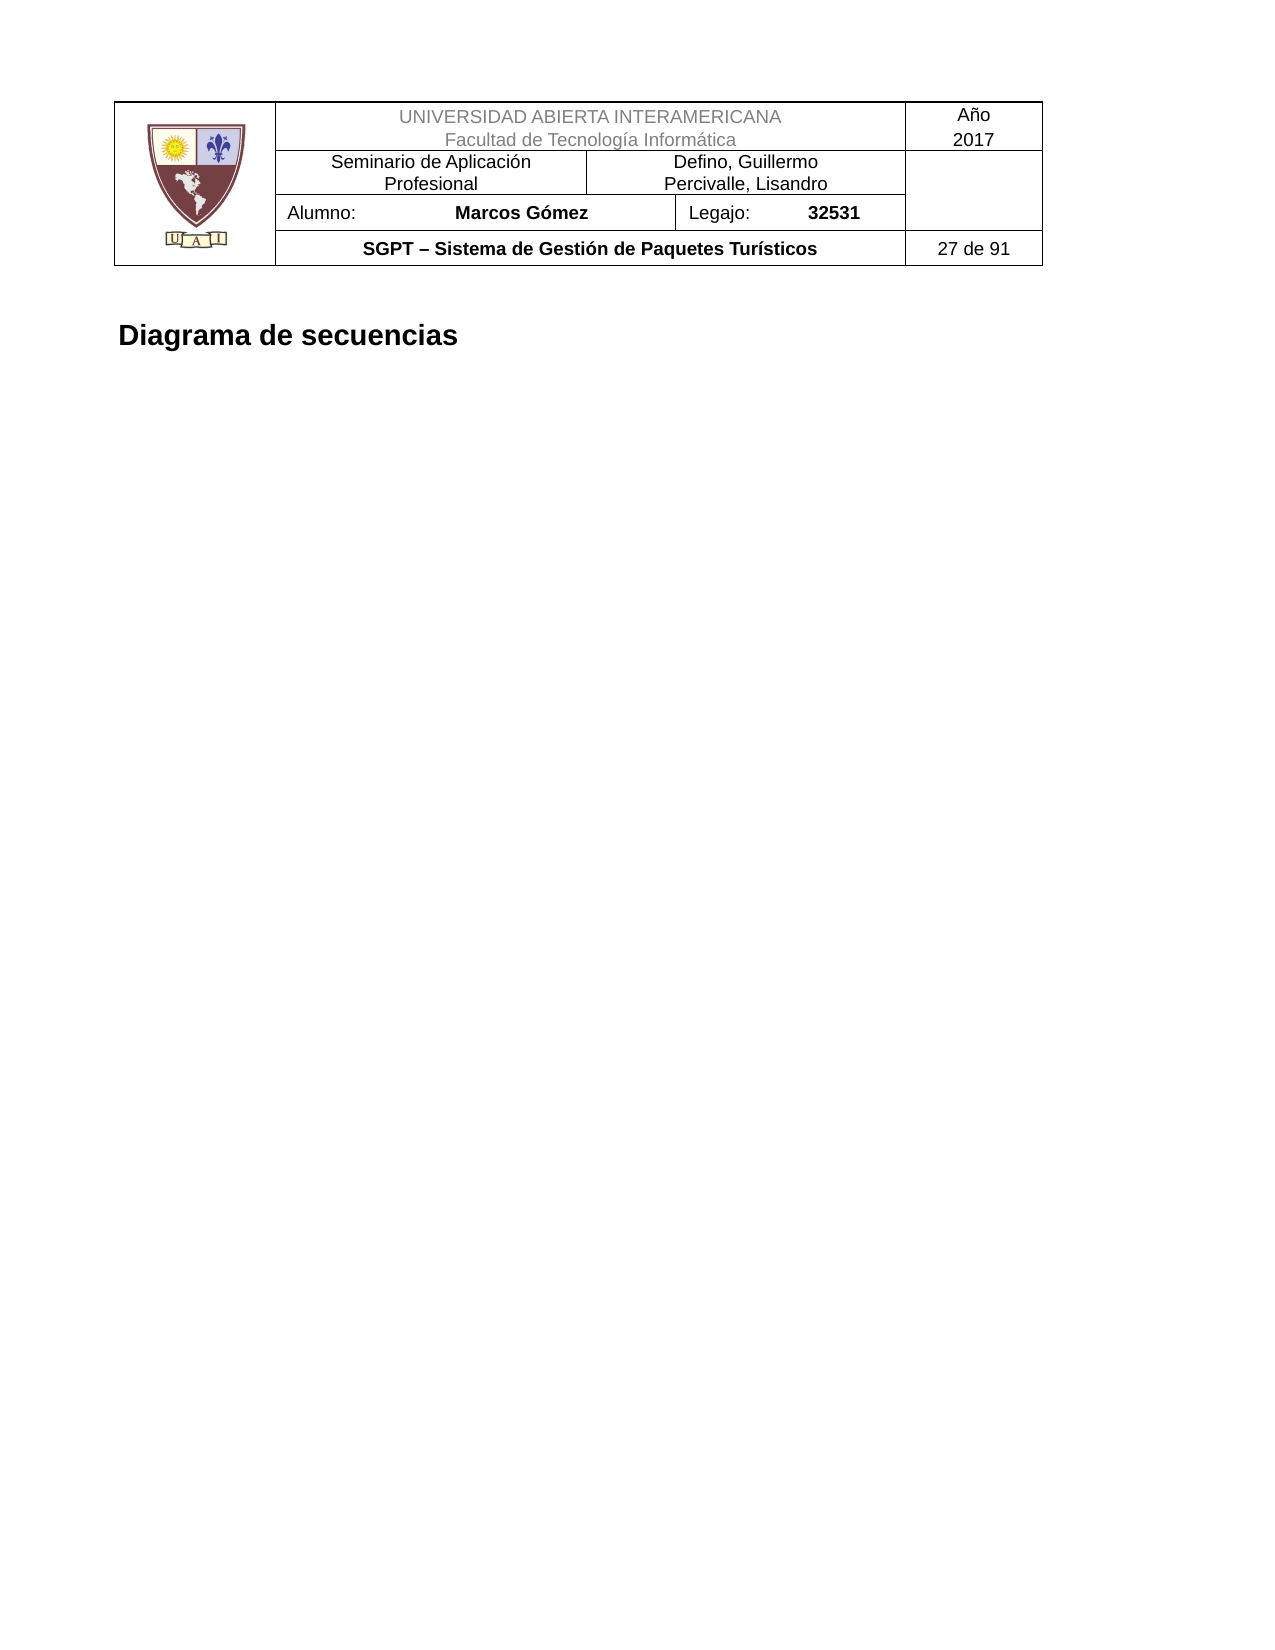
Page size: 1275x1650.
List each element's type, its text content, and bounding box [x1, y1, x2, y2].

picture [125, 115, 269, 253]
subtitle Diagrama de secuencias [118, 318, 1157, 351]
